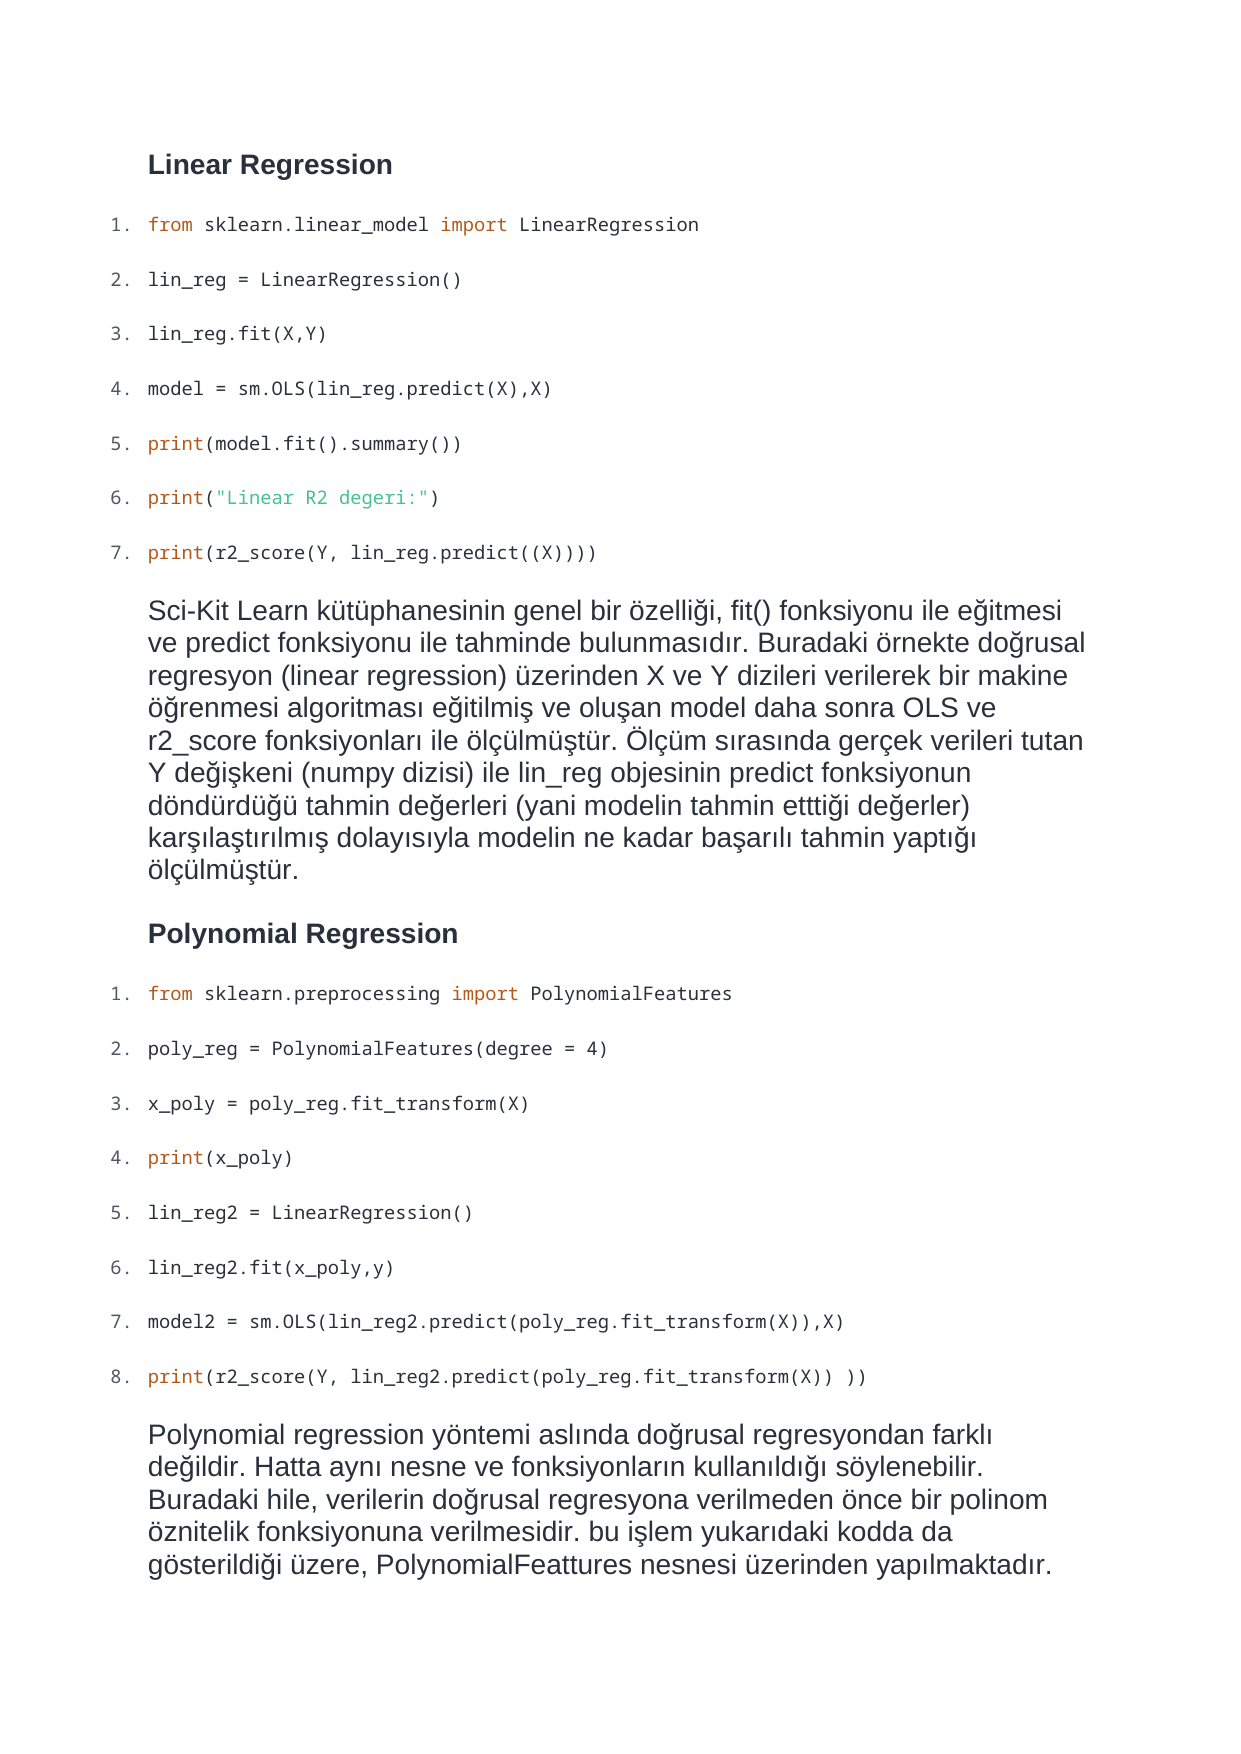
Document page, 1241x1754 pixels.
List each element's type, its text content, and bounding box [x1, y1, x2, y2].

list print(r2_score(Y, lin_reg2.predict(poly_reg.fit_transform(X)) )) [110, 1363, 1093, 1389]
list poly_reg = PolynomialFeatures(degree = 4) [110, 1035, 1093, 1061]
list lin_reg = LinearRegression() [110, 266, 1093, 291]
text Polynomial Regression [148, 917, 1093, 949]
list model = sm.OLS(lin_reg.predict(X),X) [110, 375, 1093, 401]
list lin_reg.fit(X,Y) [110, 321, 1093, 346]
list print(r2_score(Y, lin_reg.predict((X)))) [110, 539, 1093, 565]
text Polynomial regression yöntemi aslında doğrusal regresyondan farklı değildir. Hatta aynı nesne ve fonksiyonların kullanıldığı söylenebilir. Buradaki hile, verilerin doğrusal regresyona verilmeden önce bir polinom öznitelik fonksiyonuna verilmesidir. bu işlem yukarıdaki kodda da gösterildiği üzere, PolynomialFeattures nesnesi üzerinden yapılmaktadır. [148, 1418, 1093, 1580]
list print(x_poly) [110, 1144, 1093, 1170]
list print("Linear R2 degeri:") [110, 485, 1093, 510]
list x_poly = poly_reg.fit_transform(X) [110, 1090, 1093, 1115]
list print(model.fit().summary()) [110, 430, 1093, 456]
list model2 = sm.OLS(lin_reg2.predict(poly_reg.fit_transform(X)),X) [110, 1309, 1093, 1334]
list lin_reg2.fit(x_poly,y) [110, 1254, 1093, 1279]
text Linear Regression [148, 148, 1093, 180]
list lin_reg2 = LinearRegression() [110, 1199, 1093, 1225]
list from sklearn.preprocessing import PolynomialFeatures [110, 981, 1093, 1006]
text Sci-Kit Learn kütüphanesinin genel bir özelliği, fit() fonksiyonu ile eğitmesi ve predict fonksiyonu ile tahminde bulunmasıdır. Buradaki örnekte doğrusal regresyon (linear regression) üzerinden X ve Y dizileri verilerek bir makine öğrenmesi algoritması eğitilmiş ve oluşan model daha sonra OLS ve r2_score fonksiyonları ile ölçülmüştür. Ölçüm sırasında gerçek verileri tutan Y değişkeni (numpy dizisi) ile lin_reg objesinin predict fonksiyonun döndürdüğü tahmin değerleri (yani modelin tahmin etttiği değerler) karşılaştırılmış dolayısıyla modelin ne kadar başarılı tahmin yaptığı ölçülmüştür. [148, 594, 1093, 886]
list from sklearn.linear_model import LinearRegression [110, 211, 1093, 237]
